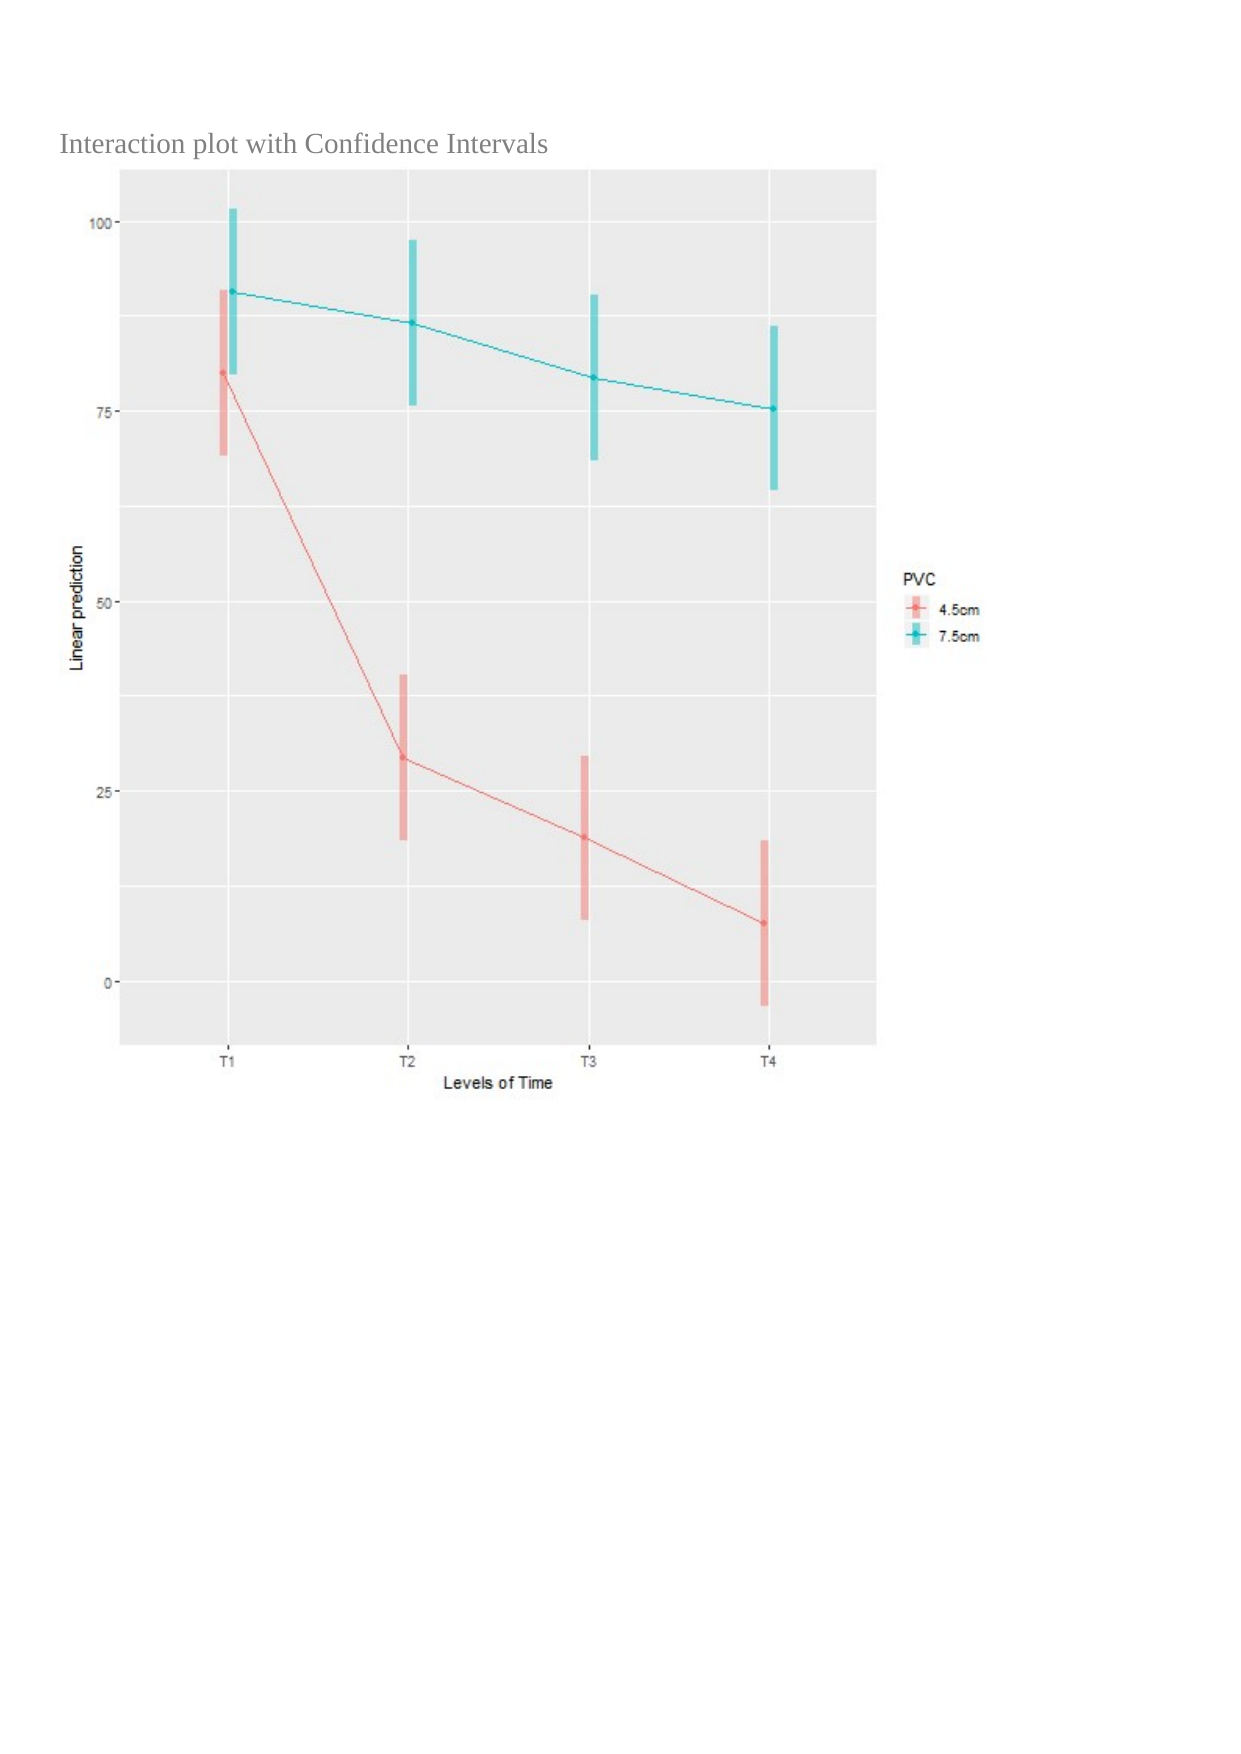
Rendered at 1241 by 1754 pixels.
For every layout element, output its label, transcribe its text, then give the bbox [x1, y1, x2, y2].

picture [59, 162, 997, 1100]
subtitle Interaction plot with Confidence Intervals [59, 126, 1090, 160]
